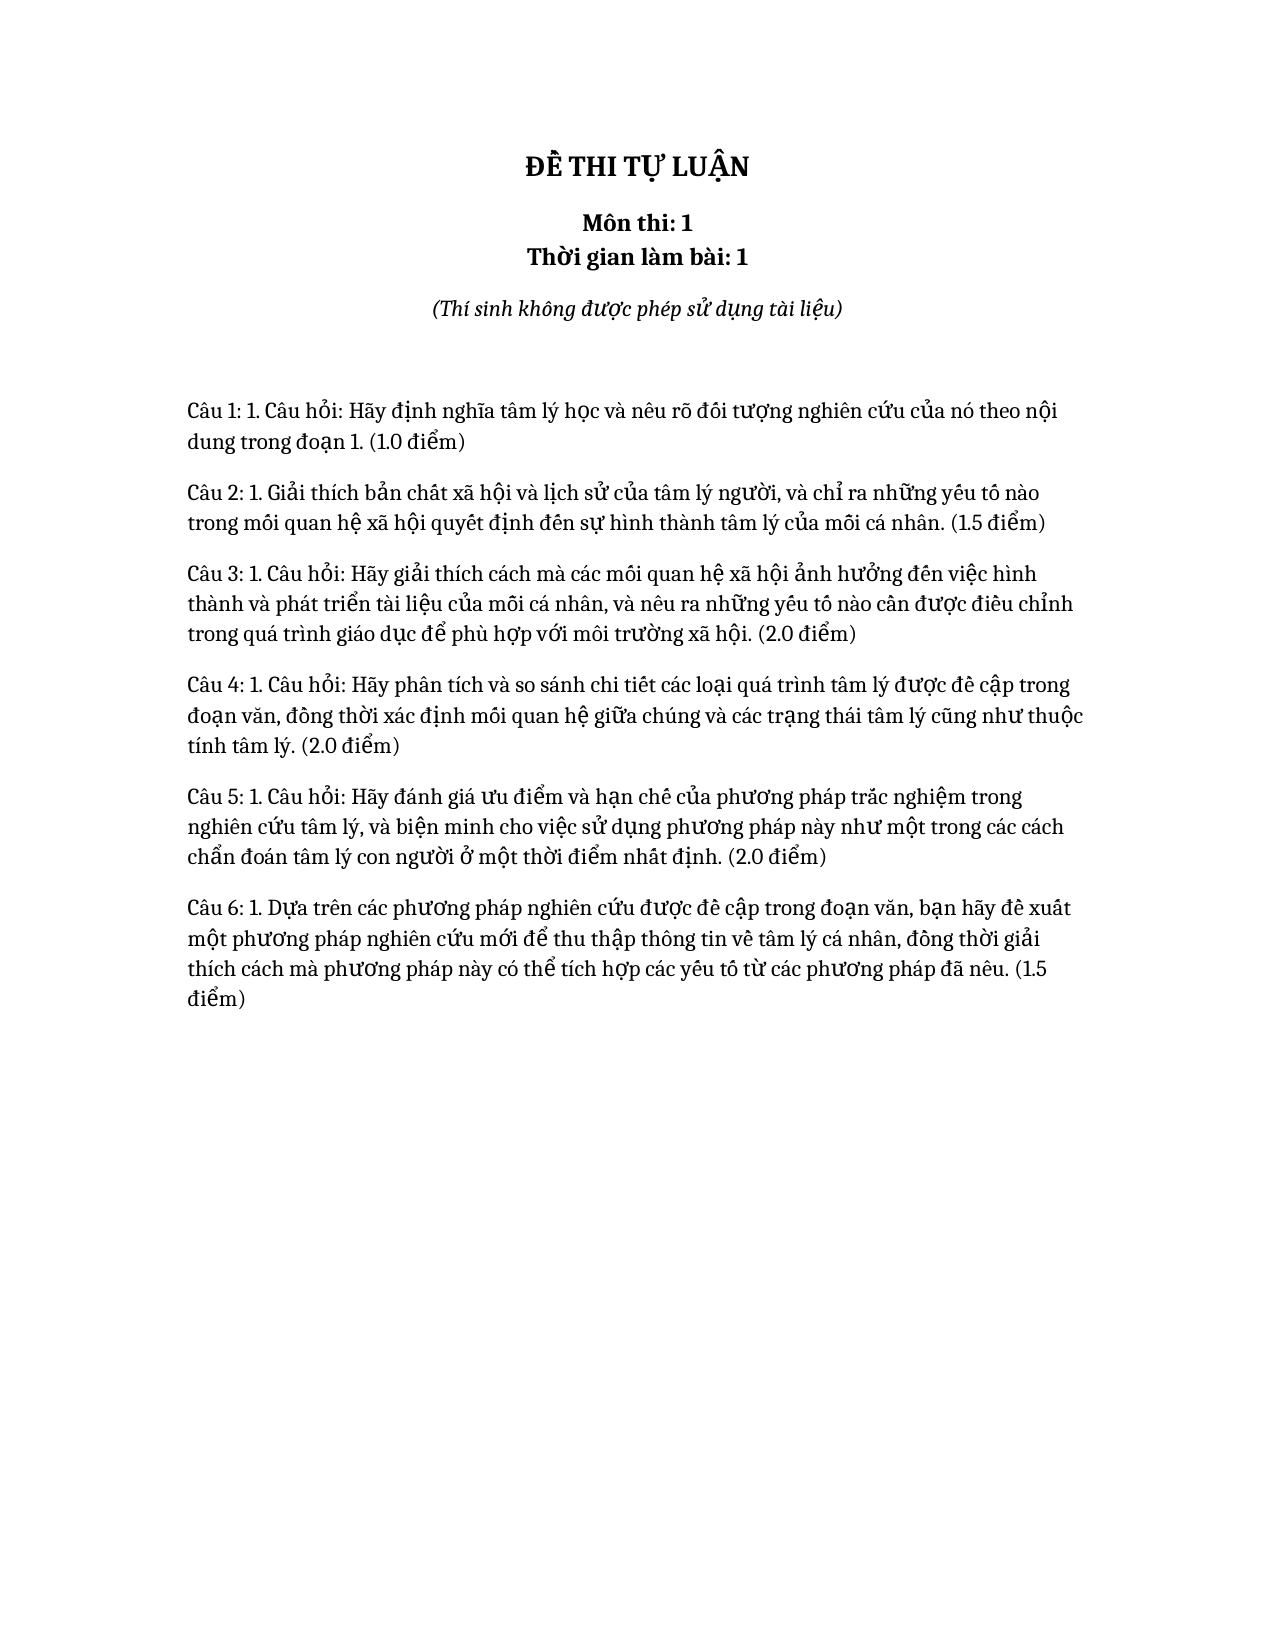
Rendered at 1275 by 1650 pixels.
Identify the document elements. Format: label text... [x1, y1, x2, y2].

text Câu 6: 1. Dựa trên các phương pháp nghiên cứu được đề cập trong đoạn văn, bạn hãy đề xuất một phương pháp nghiên cứu mới để thu thập thông tin về tâm lý cá nhân, đồng thời giải thích cách mà phương pháp này có thể tích hợp các yếu tố từ các phương pháp đã nêu. (1.5 điểm) [187, 895, 1087, 1012]
text Môn thi: 1 Thời gian làm bài: 1 [187, 209, 1087, 271]
text Câu 4: 1. Câu hỏi: Hãy phân tích và so sánh chi tiết các loại quá trình tâm lý được đề cập trong đoạn văn, đồng thời xác định mối quan hệ giữa chúng và các trạng thái tâm lý cũng như thuộc tính tâm lý. (2.0 điểm) [187, 672, 1087, 759]
text Câu 1: 1. Câu hỏi: Hãy định nghĩa tâm lý học và nêu rõ đối tượng nghiên cứu của nó theo nội dung trong đoạn 1. (1.0 điểm) [187, 398, 1087, 455]
text Câu 3: 1. Câu hỏi: Hãy giải thích cách mà các mối quan hệ xã hội ảnh hưởng đến việc hình thành và phát triển tài liệu của mỗi cá nhân, và nêu ra những yếu tố nào cần được điều chỉnh trong quá trình giáo dục để phù hợp với môi trường xã hội. (2.0 điểm) [187, 561, 1087, 648]
text (Thí sinh không được phép sử dụng tài liệu) [187, 296, 1087, 323]
text ĐỀ THI TỰ LUẬN [187, 150, 1087, 183]
text Câu 5: 1. Câu hỏi: Hãy đánh giá ưu điểm và hạn chế của phương pháp trắc nghiệm trong nghiên cứu tâm lý, và biện minh cho việc sử dụng phương pháp này như một trong các cách chẩn đoán tâm lý con người ở một thời điểm nhất định. (2.0 điểm) [187, 784, 1087, 871]
text Câu 2: 1. Giải thích bản chất xã hội và lịch sử của tâm lý người, và chỉ ra những yếu tố nào trong mối quan hệ xã hội quyết định đến sự hình thành tâm lý của mỗi cá nhân. (1.5 điểm) [187, 479, 1087, 536]
